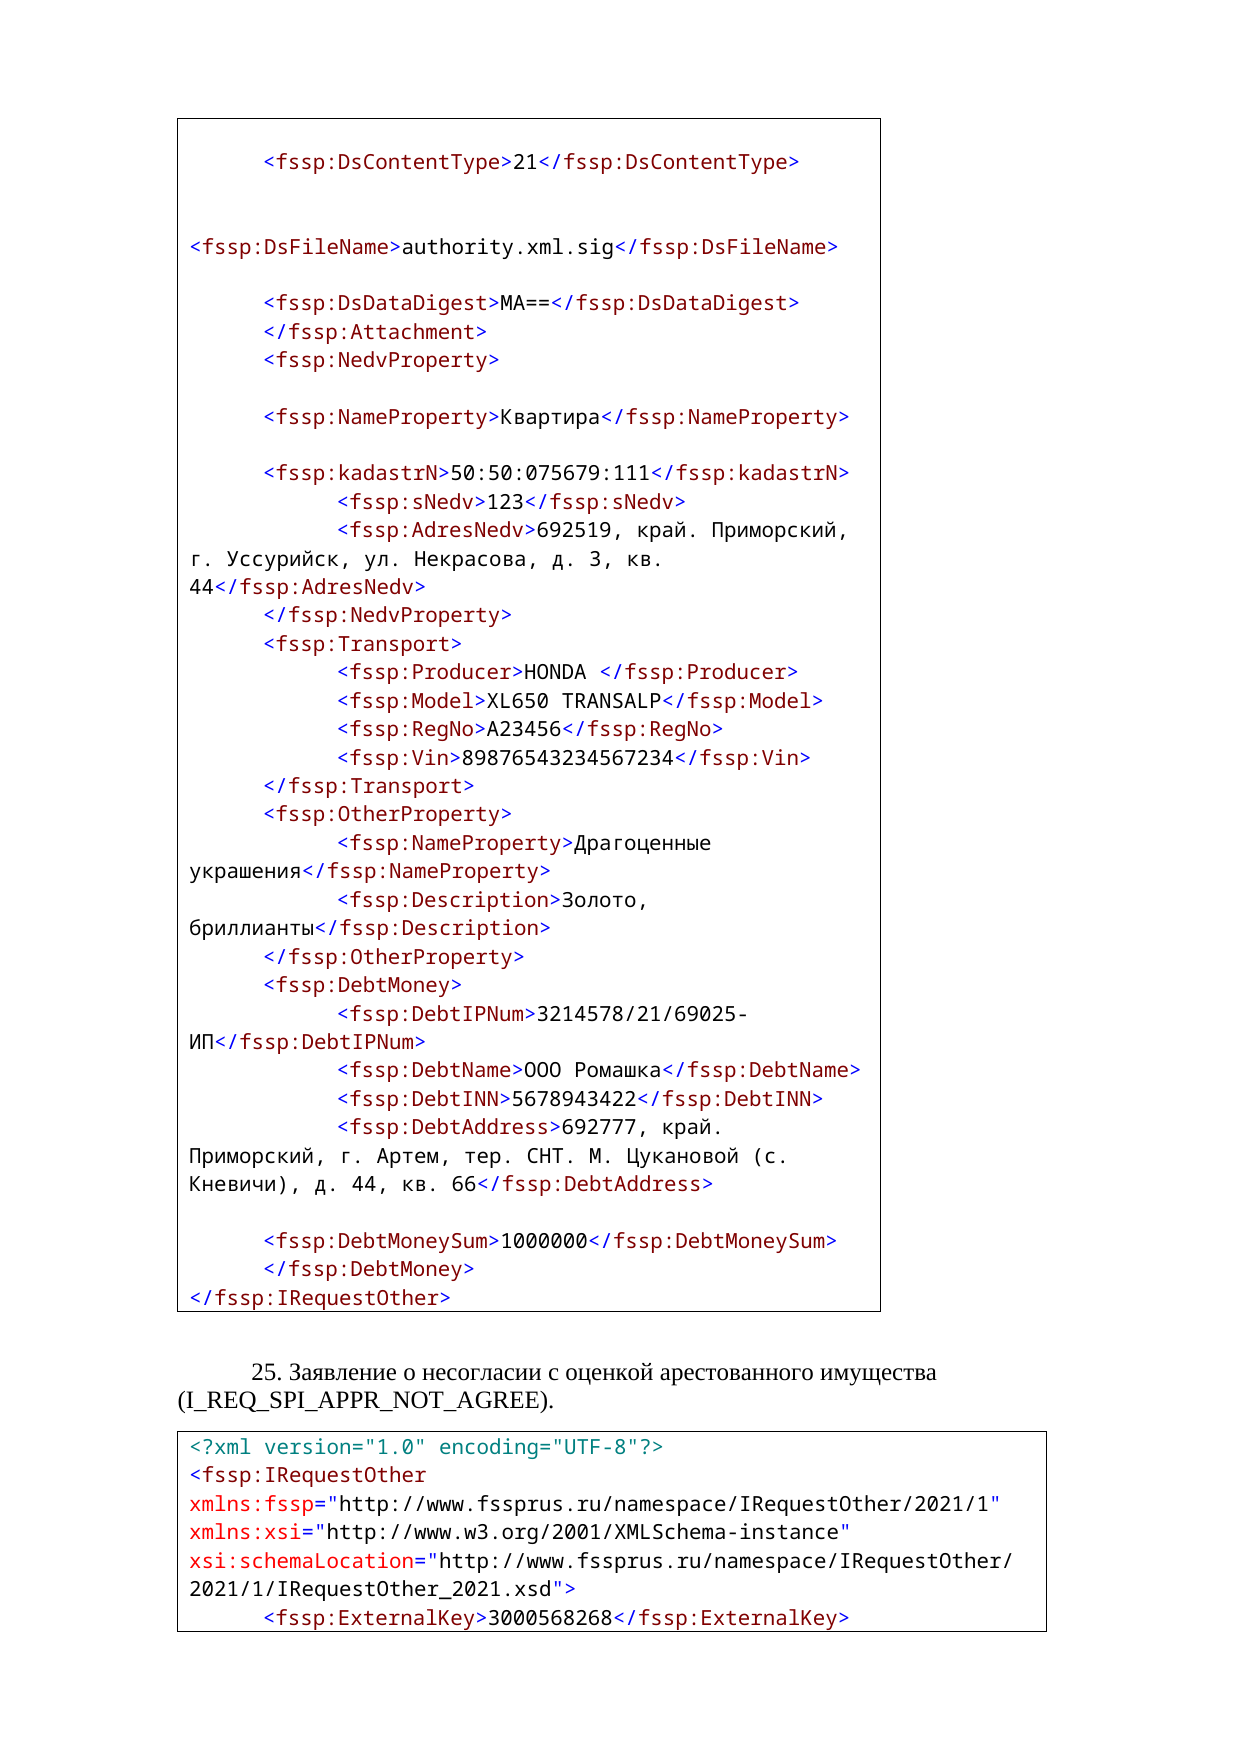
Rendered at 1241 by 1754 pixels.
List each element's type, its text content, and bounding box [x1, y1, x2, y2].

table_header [178, 119, 880, 1311]
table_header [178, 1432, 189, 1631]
text 25. Заявление о несогласии с оценкой арестованного имущества (I_REQ_SPI_APPR_NOT_AGREE). [177, 1357, 1152, 1414]
